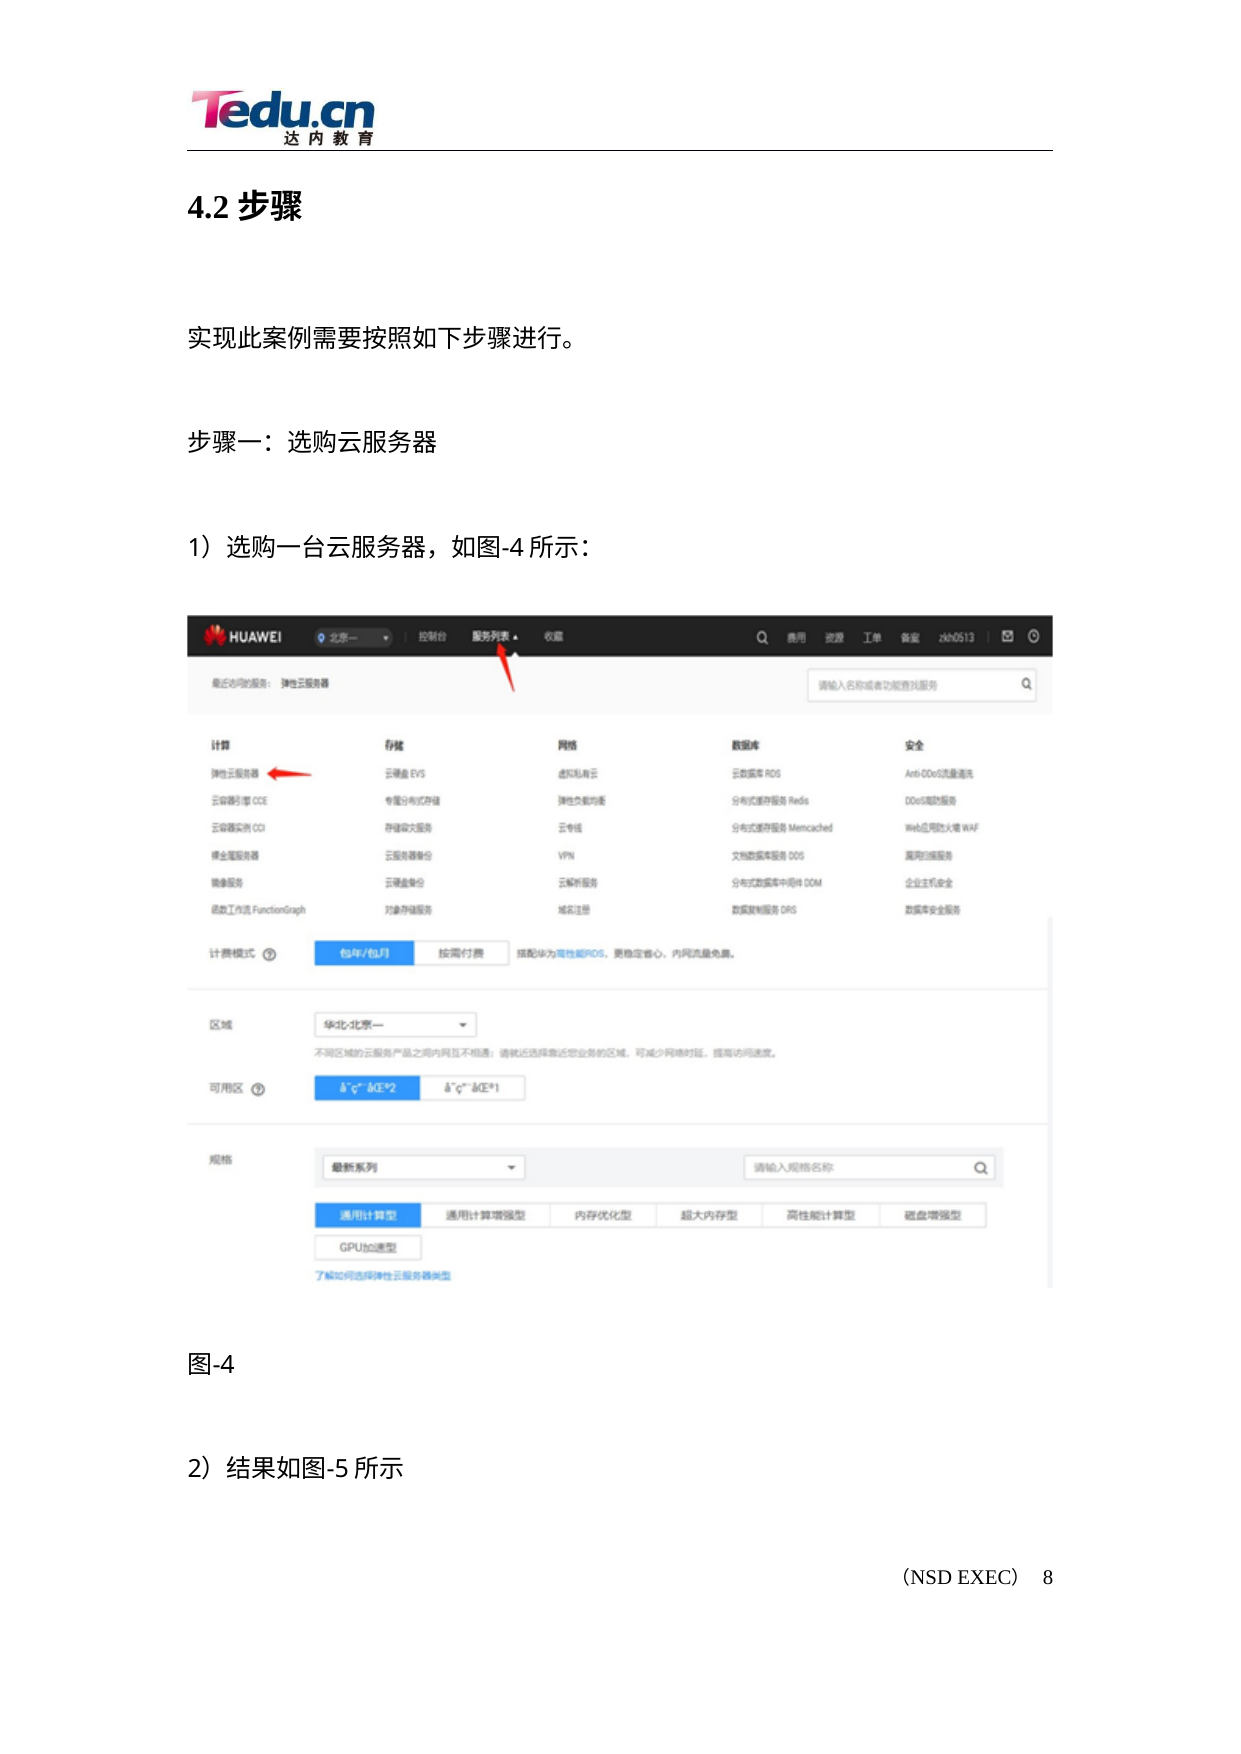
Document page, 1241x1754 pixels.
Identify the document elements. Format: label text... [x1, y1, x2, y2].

text 2）结果如图-5所示 [187, 1433, 1053, 1501]
text 步骤一：选购云服务器 [187, 407, 1053, 475]
subtitle 4.2 步骤 [187, 170, 1053, 238]
text 1）选购一台云服务器，如图-4所示： [187, 511, 1053, 579]
text 实现此案例需要按照如下步骤进行。 [187, 303, 1053, 371]
picture [187, 615, 1053, 1288]
picture [187, 88, 379, 148]
text 图-4 [187, 1328, 1053, 1396]
